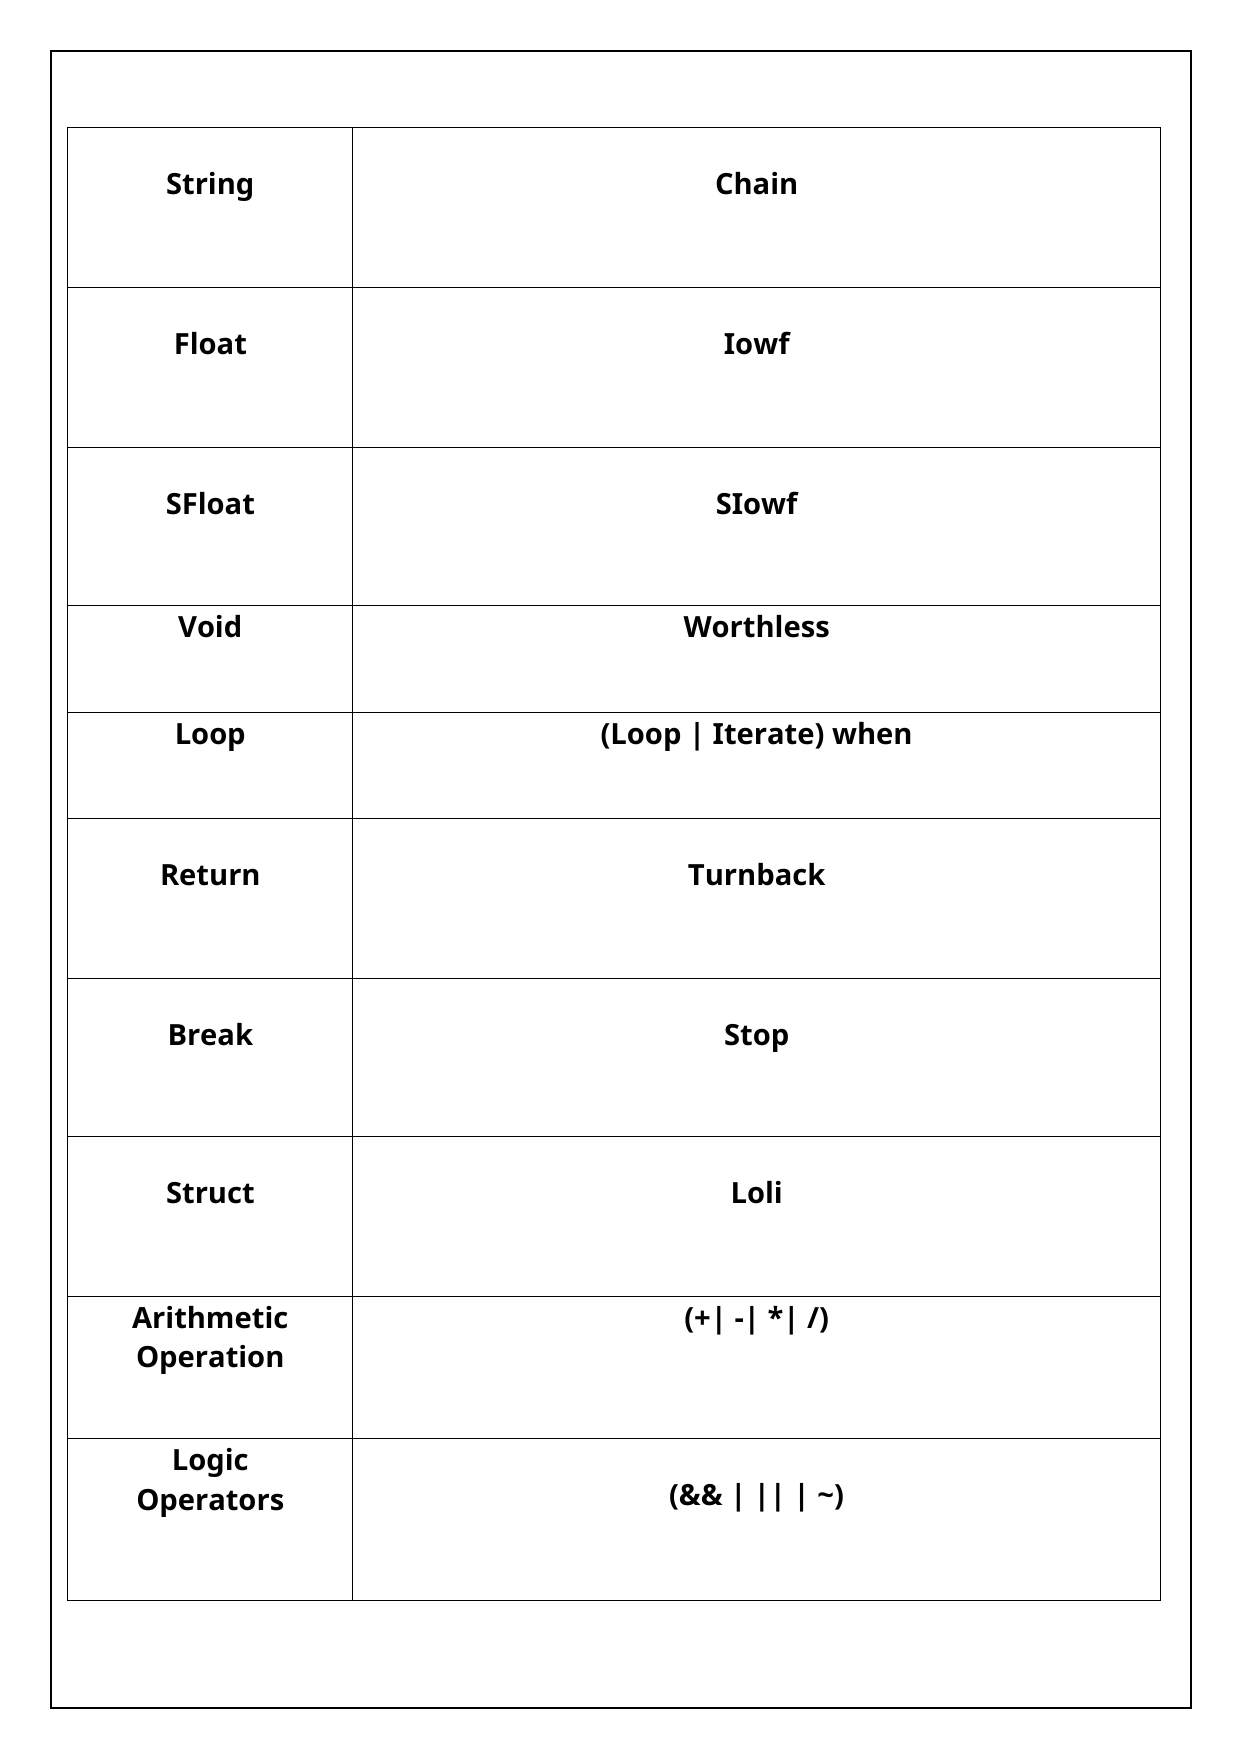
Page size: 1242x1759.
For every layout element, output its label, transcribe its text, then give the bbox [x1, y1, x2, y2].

table_cell Logic Operators [68, 1439, 352, 1600]
table_cell (+| -| *| /) [353, 1297, 1160, 1438]
table_cell Turnback [353, 819, 1160, 977]
table_cell (&& | || | ~) [353, 1439, 1160, 1600]
table_cell Loop [68, 713, 352, 818]
table_cell Arithmetic Operation [68, 1297, 352, 1438]
table_cell Float [68, 288, 352, 447]
table_cell Iowf [353, 288, 1160, 447]
table_cell Stop [353, 979, 1160, 1136]
table_cell Chain [353, 128, 1160, 287]
table_cell Loli [353, 1137, 1160, 1296]
table_cell String [68, 128, 352, 287]
table_cell Break [68, 979, 352, 1136]
table_cell Void [68, 606, 352, 712]
table_cell Worthless [353, 606, 1160, 712]
table_cell (Loop | Iterate) when [353, 713, 1160, 818]
table_cell Return [68, 819, 352, 977]
table_cell SFloat [68, 448, 352, 605]
table_cell Struct [68, 1137, 352, 1296]
table_cell SIowf [353, 448, 1160, 605]
